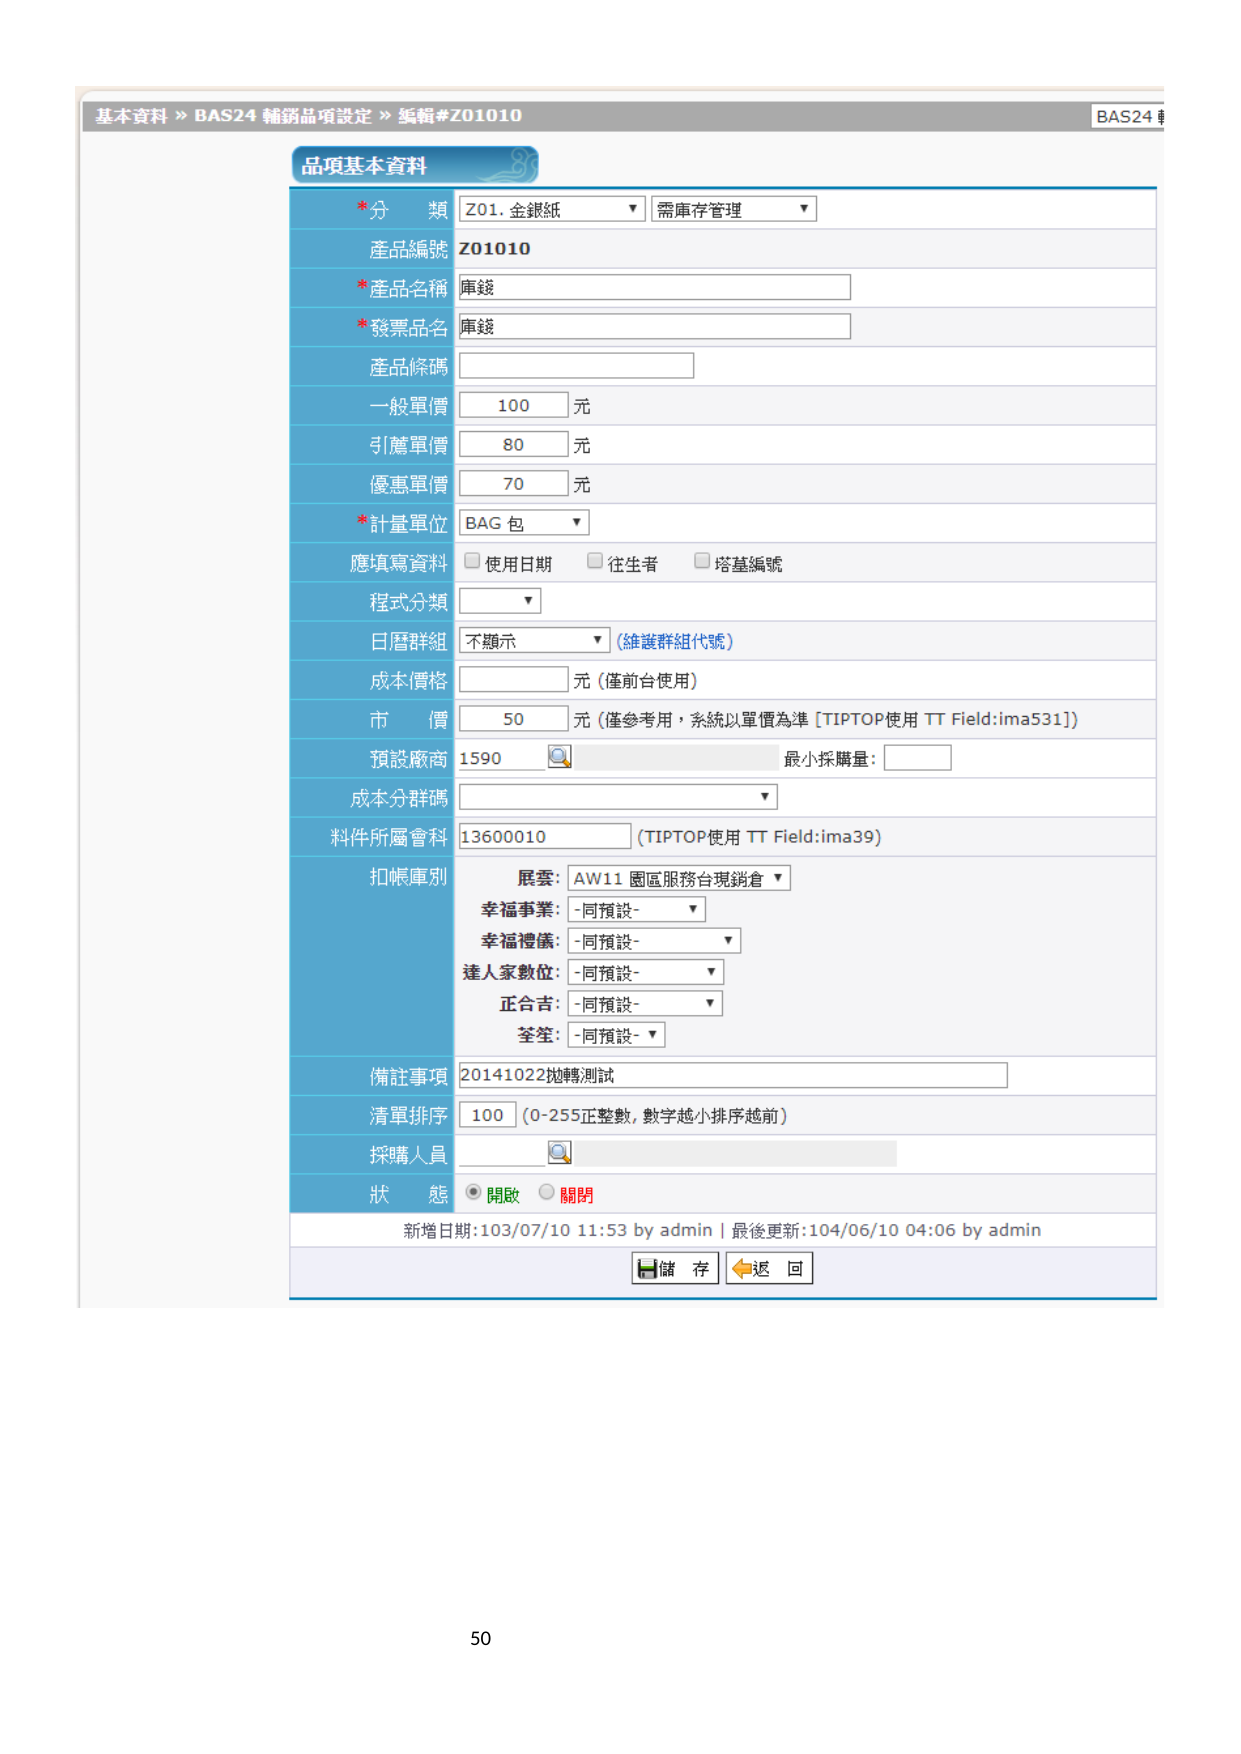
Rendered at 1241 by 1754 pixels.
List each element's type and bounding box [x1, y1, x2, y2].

picture [75, 86, 1165, 1308]
